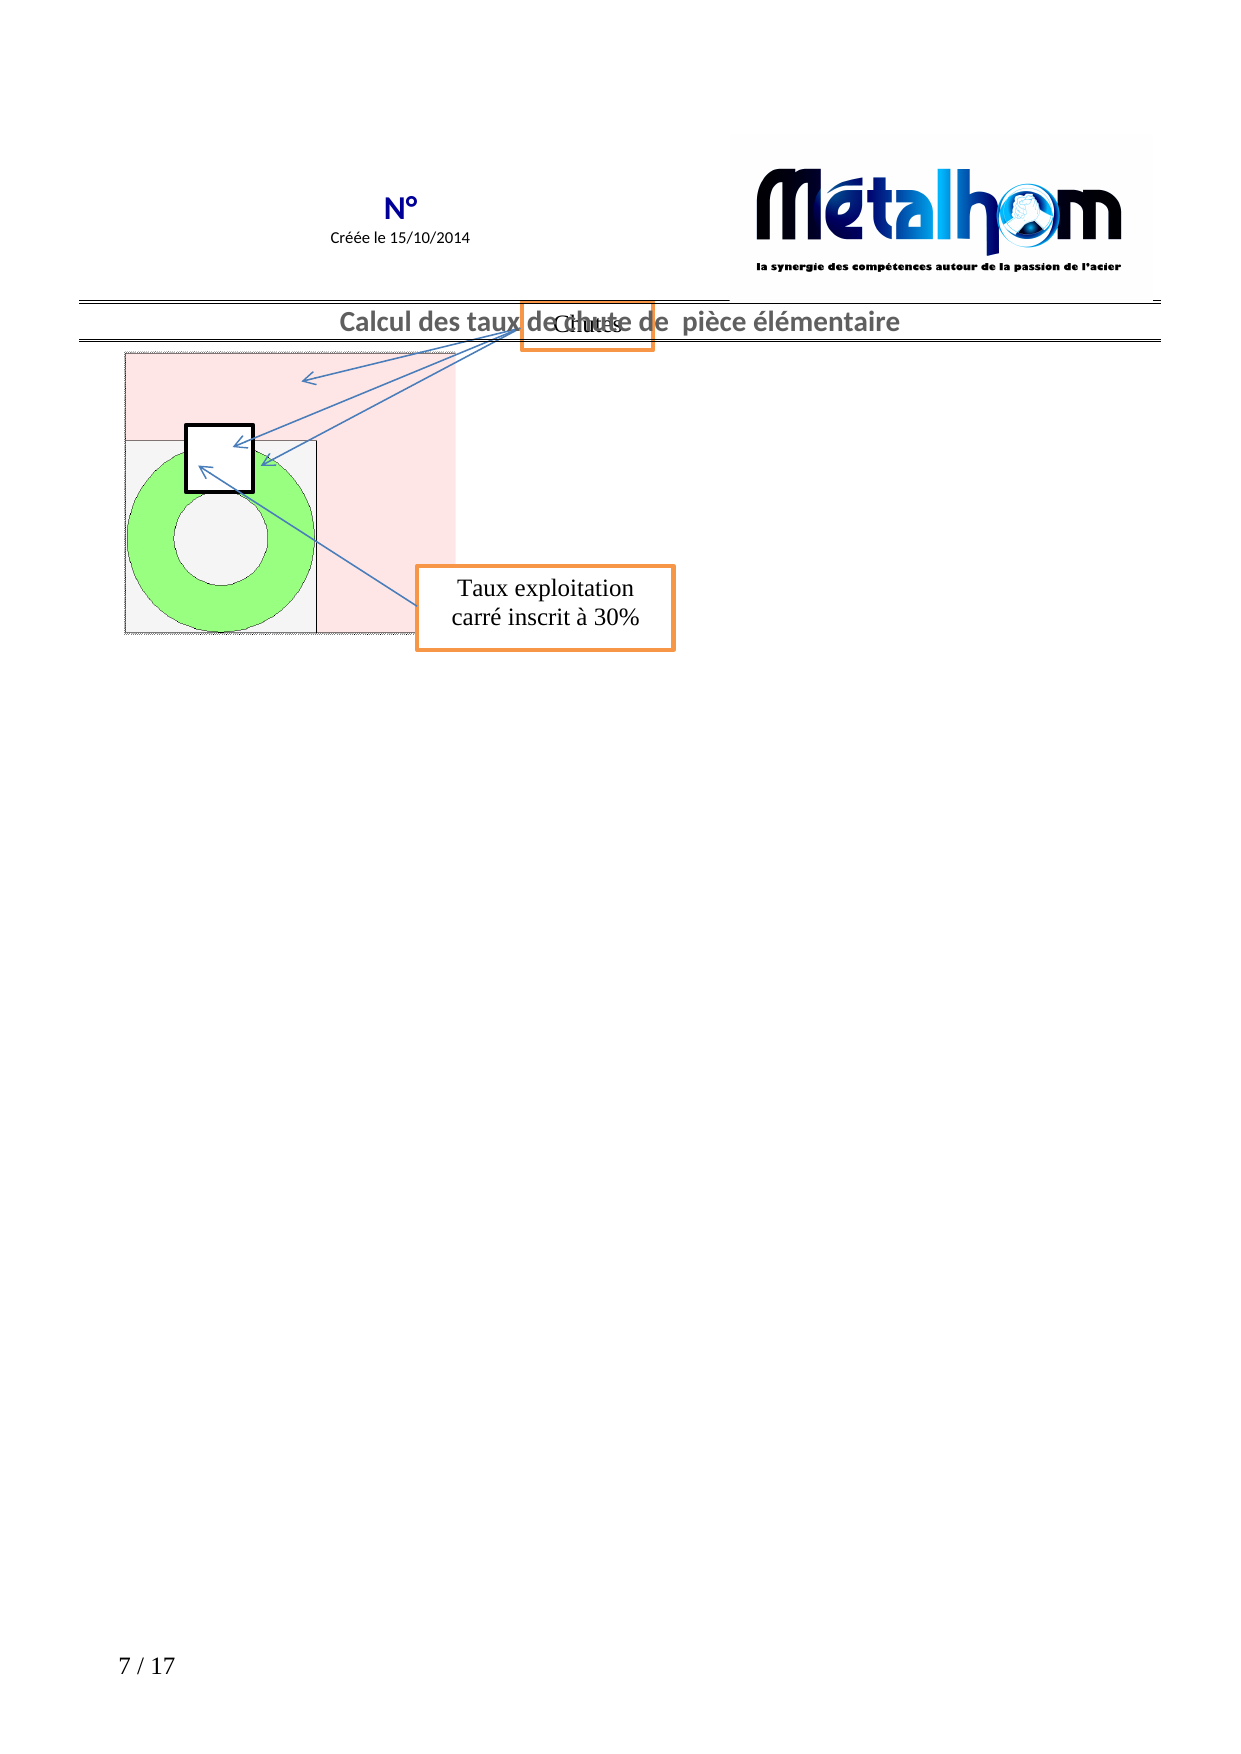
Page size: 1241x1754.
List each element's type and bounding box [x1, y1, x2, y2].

picture [118, 342, 456, 644]
picture [246, 357, 456, 603]
picture [729, 134, 1153, 301]
